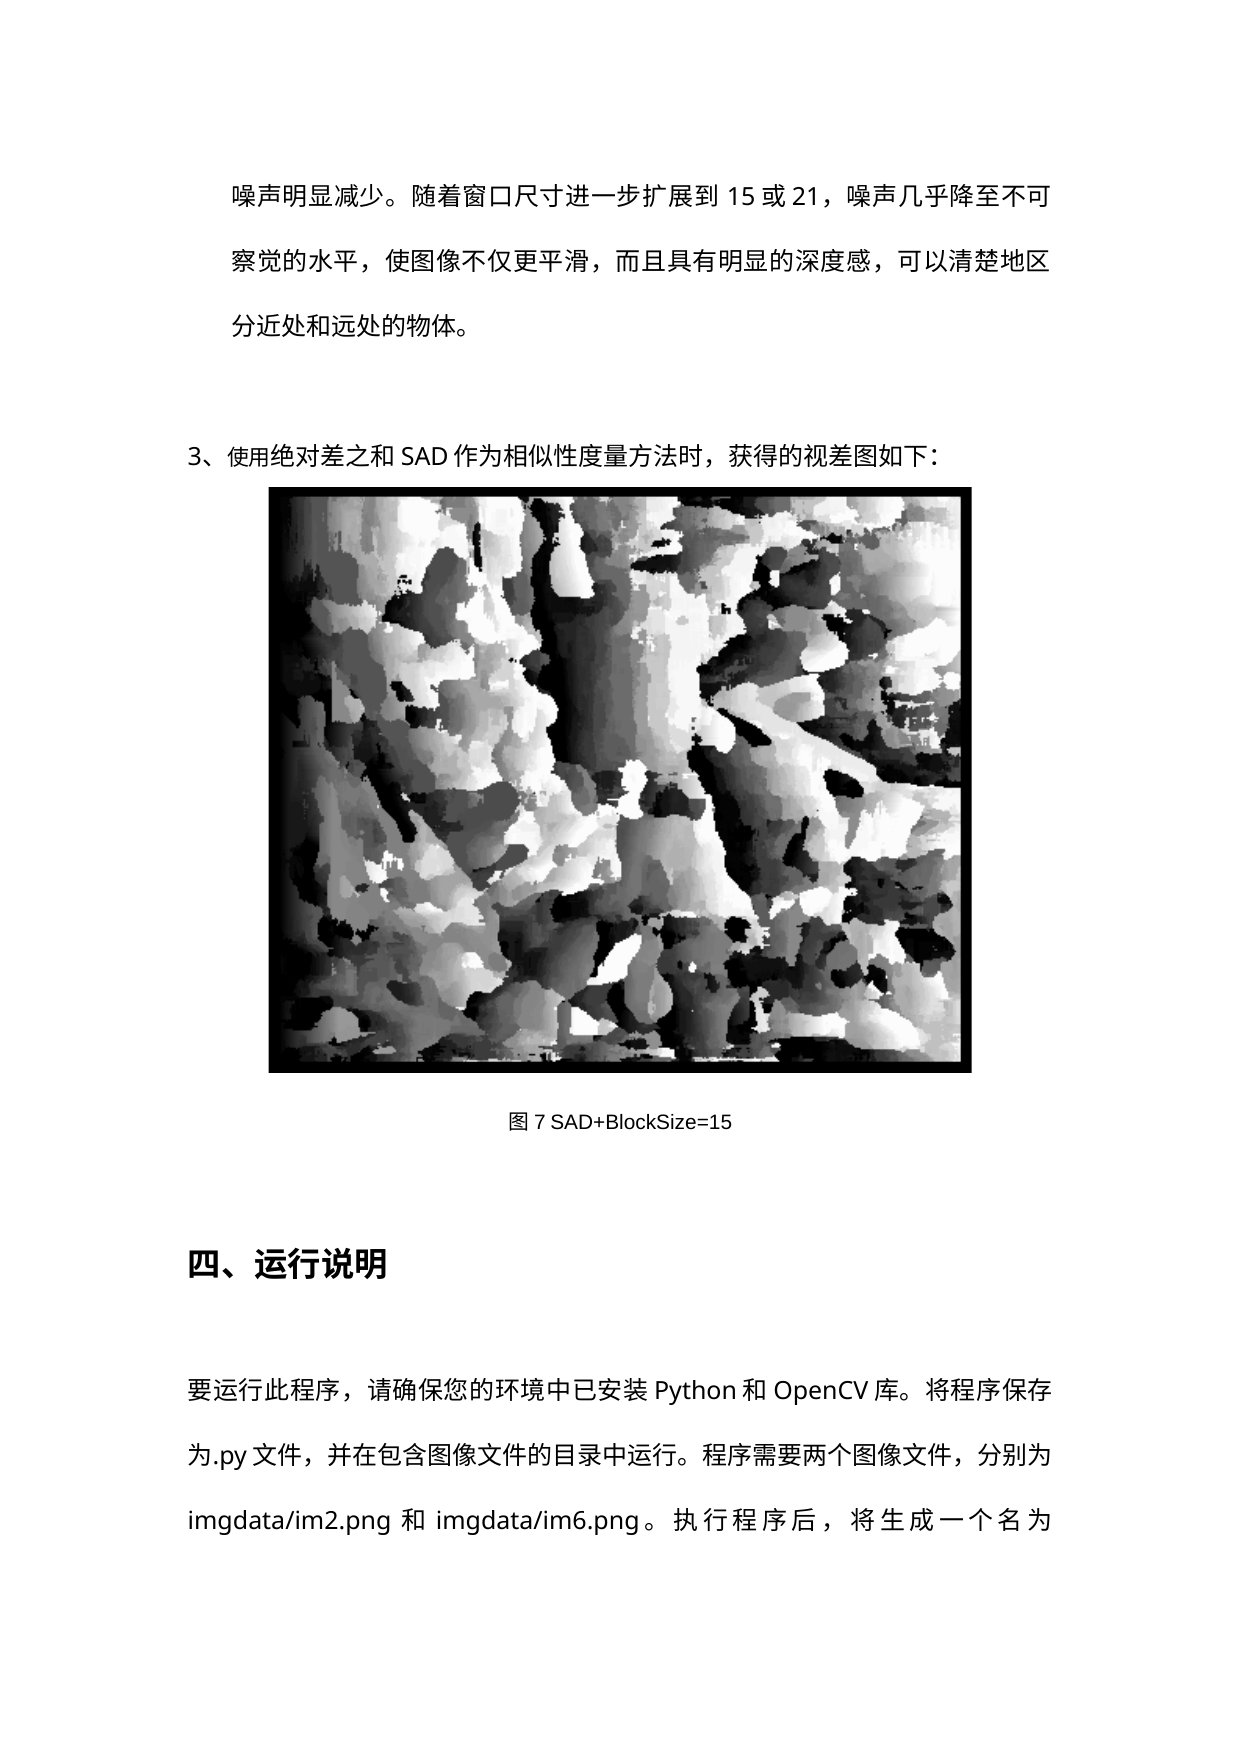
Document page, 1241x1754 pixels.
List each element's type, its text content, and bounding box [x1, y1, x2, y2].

picture [268, 487, 972, 1073]
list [187, 1356, 1053, 1551]
subtitle 运行说明 [187, 1229, 1053, 1294]
list 图 7 SAD+BlockSize=15 [187, 1104, 1053, 1137]
list 使用绝对差之和SAD作为相似性度量方法时，获得的视差图如下： [187, 422, 1053, 487]
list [187, 162, 1053, 357]
